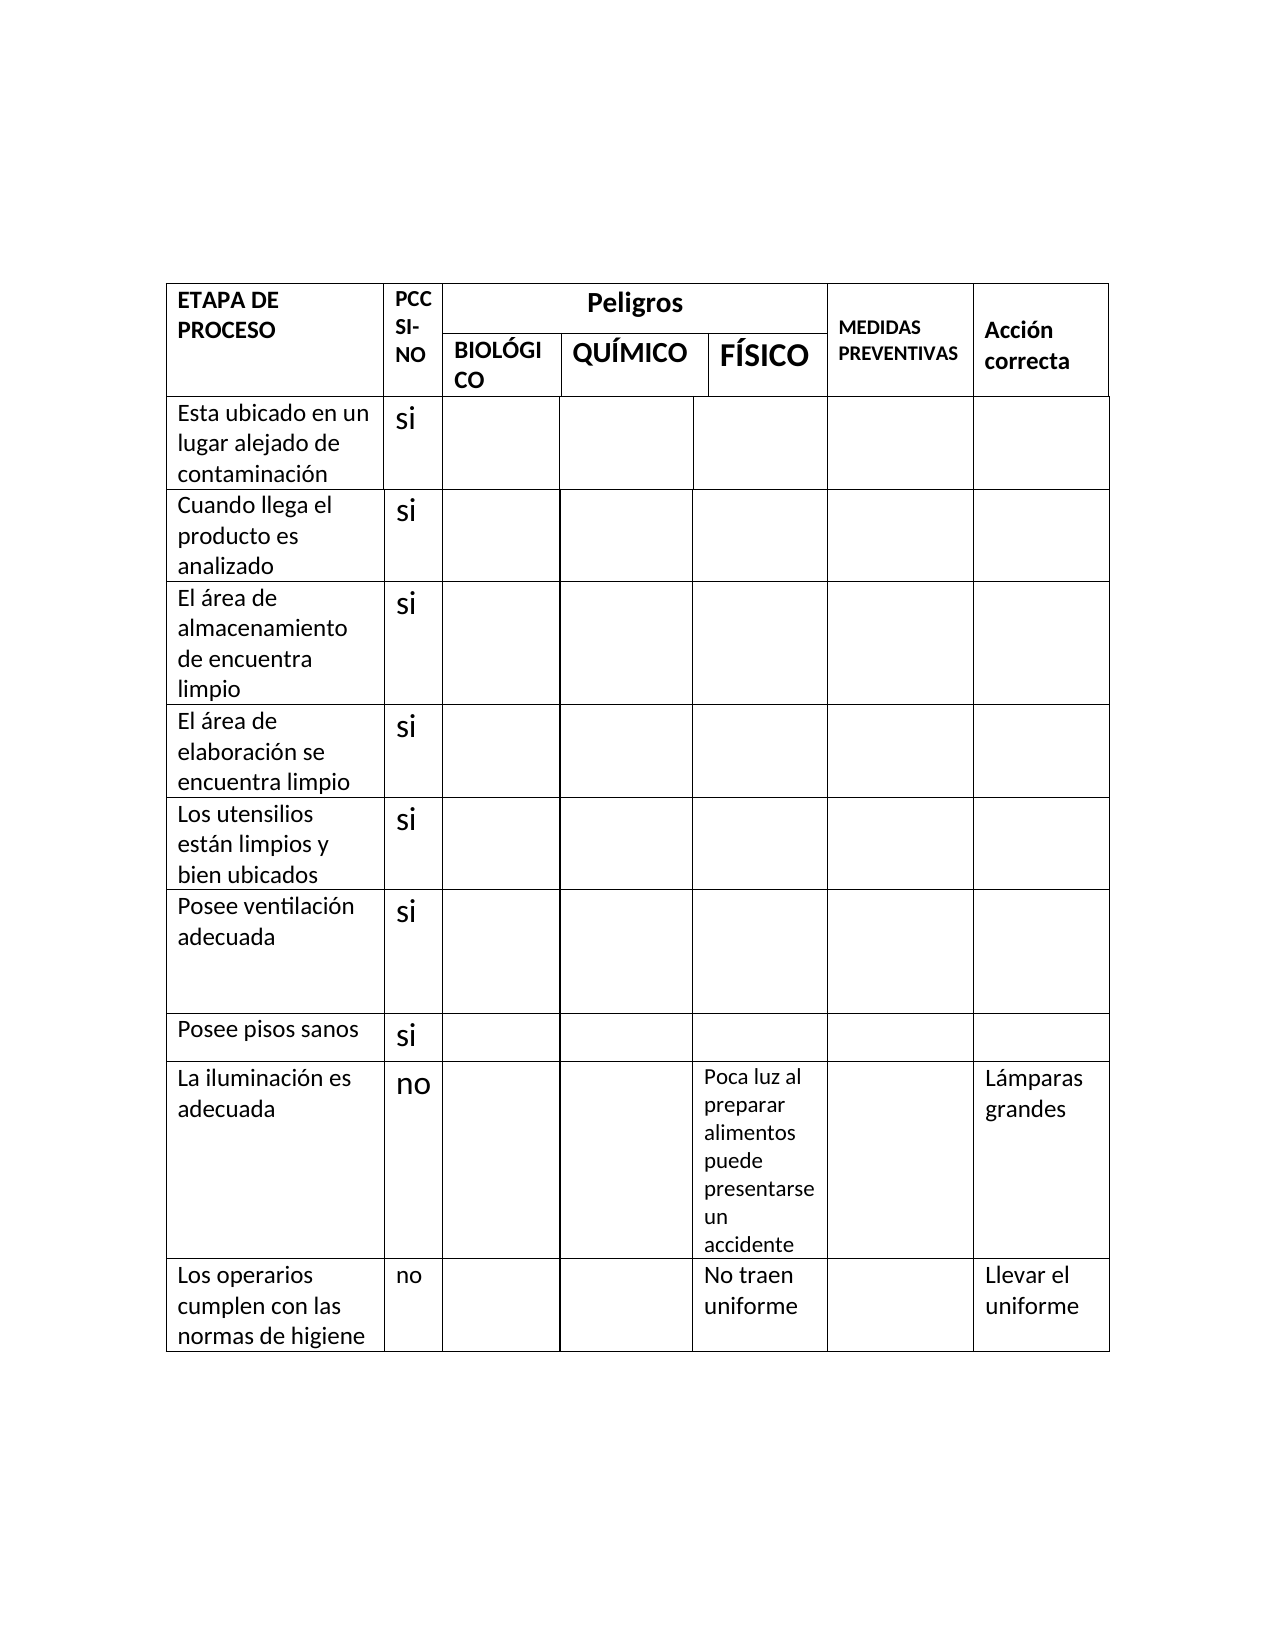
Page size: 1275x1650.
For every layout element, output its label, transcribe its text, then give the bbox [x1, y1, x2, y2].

table_cell Poca luz al preparar alimentos puede presentarse un accidente [693, 1062, 827, 1258]
table_cell si [385, 582, 442, 704]
table_cell si [384, 397, 442, 488]
table_cell [828, 798, 973, 889]
table_cell QUÍMICO [562, 334, 708, 396]
table_cell Posee pisos sanos [167, 1014, 384, 1061]
table_cell Posee ventilación adecuada [167, 890, 384, 1013]
table_cell [443, 582, 559, 704]
table_cell [560, 397, 693, 488]
table_cell No traen uniforme [693, 1259, 827, 1351]
table_cell no [385, 1259, 442, 1351]
table_cell si [385, 705, 442, 797]
table_header Peligros [443, 284, 827, 333]
table_cell no [385, 1062, 442, 1258]
table_cell [974, 397, 1109, 488]
table_cell [828, 397, 973, 488]
table_cell [828, 705, 973, 797]
table_cell si [385, 890, 442, 1013]
table_cell El área de almacenamiento de encuentra limpio [167, 582, 384, 704]
table_cell FÍSICO [709, 334, 827, 396]
table_cell Los operarios cumplen con las normas de higiene [167, 1259, 384, 1351]
table_cell [974, 705, 1109, 797]
table_cell [693, 890, 827, 1013]
table_cell BIOLÓGICO [443, 334, 561, 396]
table_cell [828, 1259, 973, 1351]
table_cell [828, 1014, 973, 1061]
table_cell Esta ubicado en un lugar alejado de contaminación [167, 397, 383, 488]
table_cell [443, 798, 559, 889]
table_cell Cuando llega el producto es analizado [167, 490, 384, 581]
table_cell [974, 582, 1109, 704]
table_cell [828, 490, 973, 581]
table_cell [561, 1259, 692, 1351]
table_cell [693, 582, 827, 704]
table_cell [443, 1259, 559, 1351]
table_header PCC SI- NO [384, 284, 442, 396]
table_cell Llevar el uniforme [974, 1259, 1109, 1351]
table_header ETAPA DE PROCESO [167, 284, 383, 396]
table_cell [693, 798, 827, 889]
table_cell [974, 1014, 1109, 1061]
table_cell [561, 798, 692, 889]
table_cell si [385, 798, 442, 889]
table_cell si [385, 490, 442, 581]
table_cell [693, 490, 827, 581]
table_header Acción correcta [974, 284, 1108, 396]
table_cell [561, 1014, 692, 1061]
table_cell [693, 705, 827, 797]
table_header MEDIDAS PREVENTIVAS [828, 284, 973, 396]
table_cell [828, 582, 973, 704]
table_cell si [385, 1014, 442, 1061]
table_cell [561, 1062, 692, 1258]
table_cell [443, 397, 559, 488]
table_cell [443, 490, 559, 581]
table_cell [443, 705, 559, 797]
table_cell [561, 705, 692, 797]
table_cell Los utensilios están limpios y bien ubicados [167, 798, 384, 889]
table_cell [443, 1062, 559, 1258]
table_cell La iluminación es adecuada [167, 1062, 384, 1258]
table_cell [443, 890, 559, 1013]
table_cell [561, 582, 692, 704]
table_cell [693, 1014, 827, 1061]
table_cell [828, 890, 973, 1013]
table_cell [561, 890, 692, 1013]
table_cell [974, 798, 1109, 889]
table_cell El área de elaboración se encuentra limpio [167, 705, 384, 797]
table_cell [443, 1014, 559, 1061]
table_cell [974, 890, 1109, 1013]
table_cell [694, 397, 827, 488]
table_cell Lámparas grandes [974, 1062, 1109, 1258]
table_cell [828, 1062, 973, 1258]
table_cell [561, 490, 692, 581]
table_cell [974, 490, 1109, 581]
